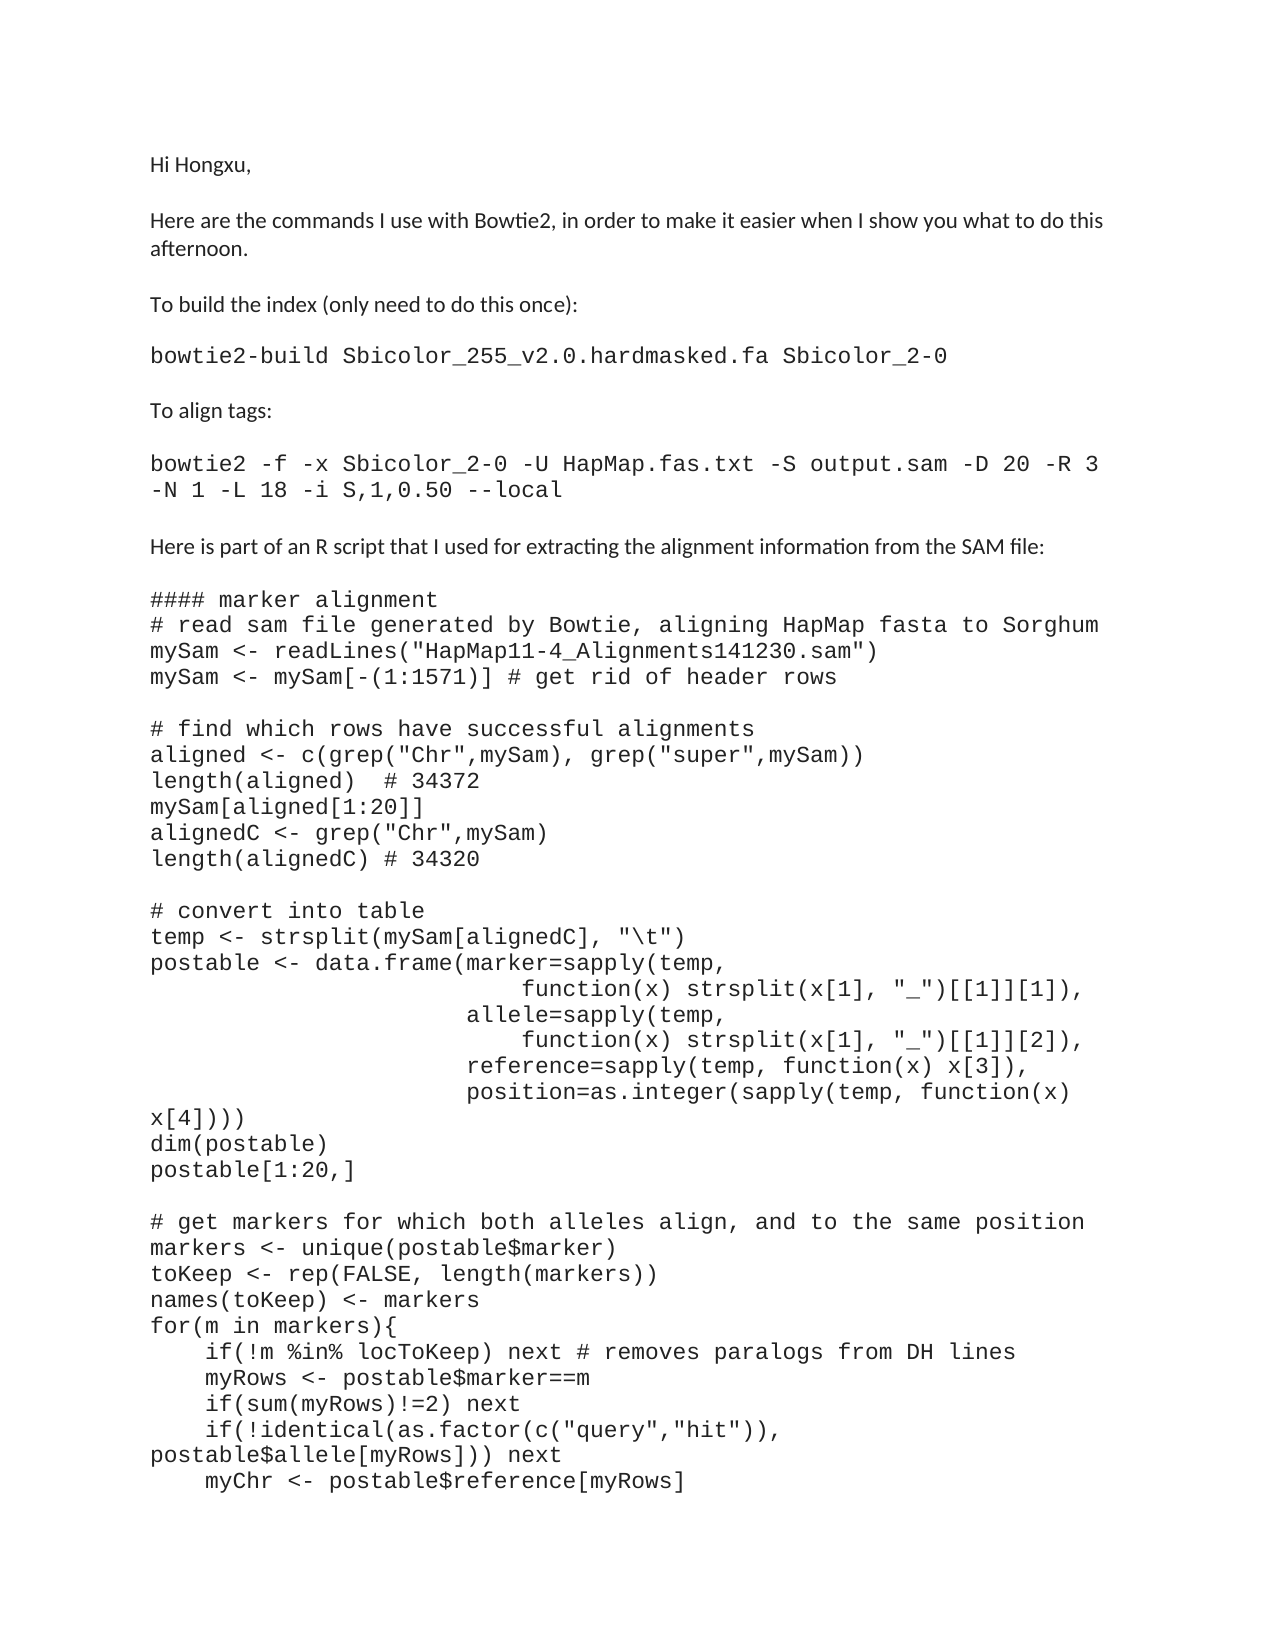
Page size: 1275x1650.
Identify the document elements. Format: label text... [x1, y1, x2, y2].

text Here is part of an R script that I used for extracting the alignment information from the SAM file: [150, 532, 1125, 560]
text mySam <- mySam[-(1:1571)] # get rid of header rows [150, 666, 1125, 692]
text myChr <- postable$reference[myRows] [150, 1470, 1125, 1496]
text bowtie2-build Sbicolor_255_v2.0.hardmasked.fa Sbicolor_2-0 [150, 344, 1125, 370]
text alignedC <- grep("Chr",mySam) [150, 821, 1125, 847]
text Hi Hongxu, [150, 150, 1125, 178]
text allele=sapply(temp, [150, 1003, 1125, 1029]
text # convert into table [150, 899, 1125, 925]
text #### marker alignment [150, 588, 1125, 614]
text names(toKeep) <- markers [150, 1288, 1125, 1314]
text postable[1:20,] [150, 1158, 1125, 1184]
text To align tags: [150, 396, 1125, 424]
text if(sum(myRows)!=2) next [150, 1392, 1125, 1418]
text myRows <- postable$marker==m [150, 1366, 1125, 1392]
text if(!identical(as.factor(c("query","hit")), postable$allele[myRows])) next [150, 1418, 1125, 1470]
text position=as.integer(sapply(temp, function(x) x[4]))) [150, 1081, 1125, 1133]
text To build the index (only need to do this once): [150, 290, 1125, 318]
text aligned <- c(grep("Chr",mySam), grep("super",mySam)) [150, 743, 1125, 769]
text postable <- data.frame(marker=sapply(temp, [150, 951, 1125, 977]
text length(alignedC) # 34320 [150, 847, 1125, 873]
text length(aligned) # 34372 [150, 769, 1125, 795]
text dim(postable) [150, 1133, 1125, 1158]
text mySam <- readLines("HapMap11-4_Alignments141230.sam") [150, 640, 1125, 666]
text if(!m %in% locToKeep) next # removes paralogs from DH lines [150, 1340, 1125, 1366]
text function(x) strsplit(x[1], "_")[[1]][2]), [150, 1029, 1125, 1055]
text toKeep <- rep(FALSE, length(markers)) [150, 1262, 1125, 1288]
text temp <- strsplit(mySam[alignedC], "\t") [150, 925, 1125, 951]
text # get markers for which both alleles align, and to the same position [150, 1210, 1125, 1236]
text for(m in markers){ [150, 1314, 1125, 1340]
text Here are the commands I use with Bowtie2, in order to make it easier when I show you what to do this afternoon. [150, 206, 1125, 262]
text # find which rows have successful alignments [150, 718, 1125, 743]
text bowtie2 -f -x Sbicolor_2-0 -U HapMap.fas.txt -S output.sam -D 20 -R 3 -N 1 -L 18 -i S,1,0.50 --local [150, 452, 1125, 504]
text mySam[aligned[1:20]] [150, 795, 1125, 821]
text reference=sapply(temp, function(x) x[3]), [150, 1055, 1125, 1081]
text # read sam file generated by Bowtie, aligning HapMap fasta to Sorghum [150, 614, 1125, 640]
text markers <- unique(postable$marker) [150, 1236, 1125, 1262]
text function(x) strsplit(x[1], "_")[[1]][1]), [150, 977, 1125, 1003]
